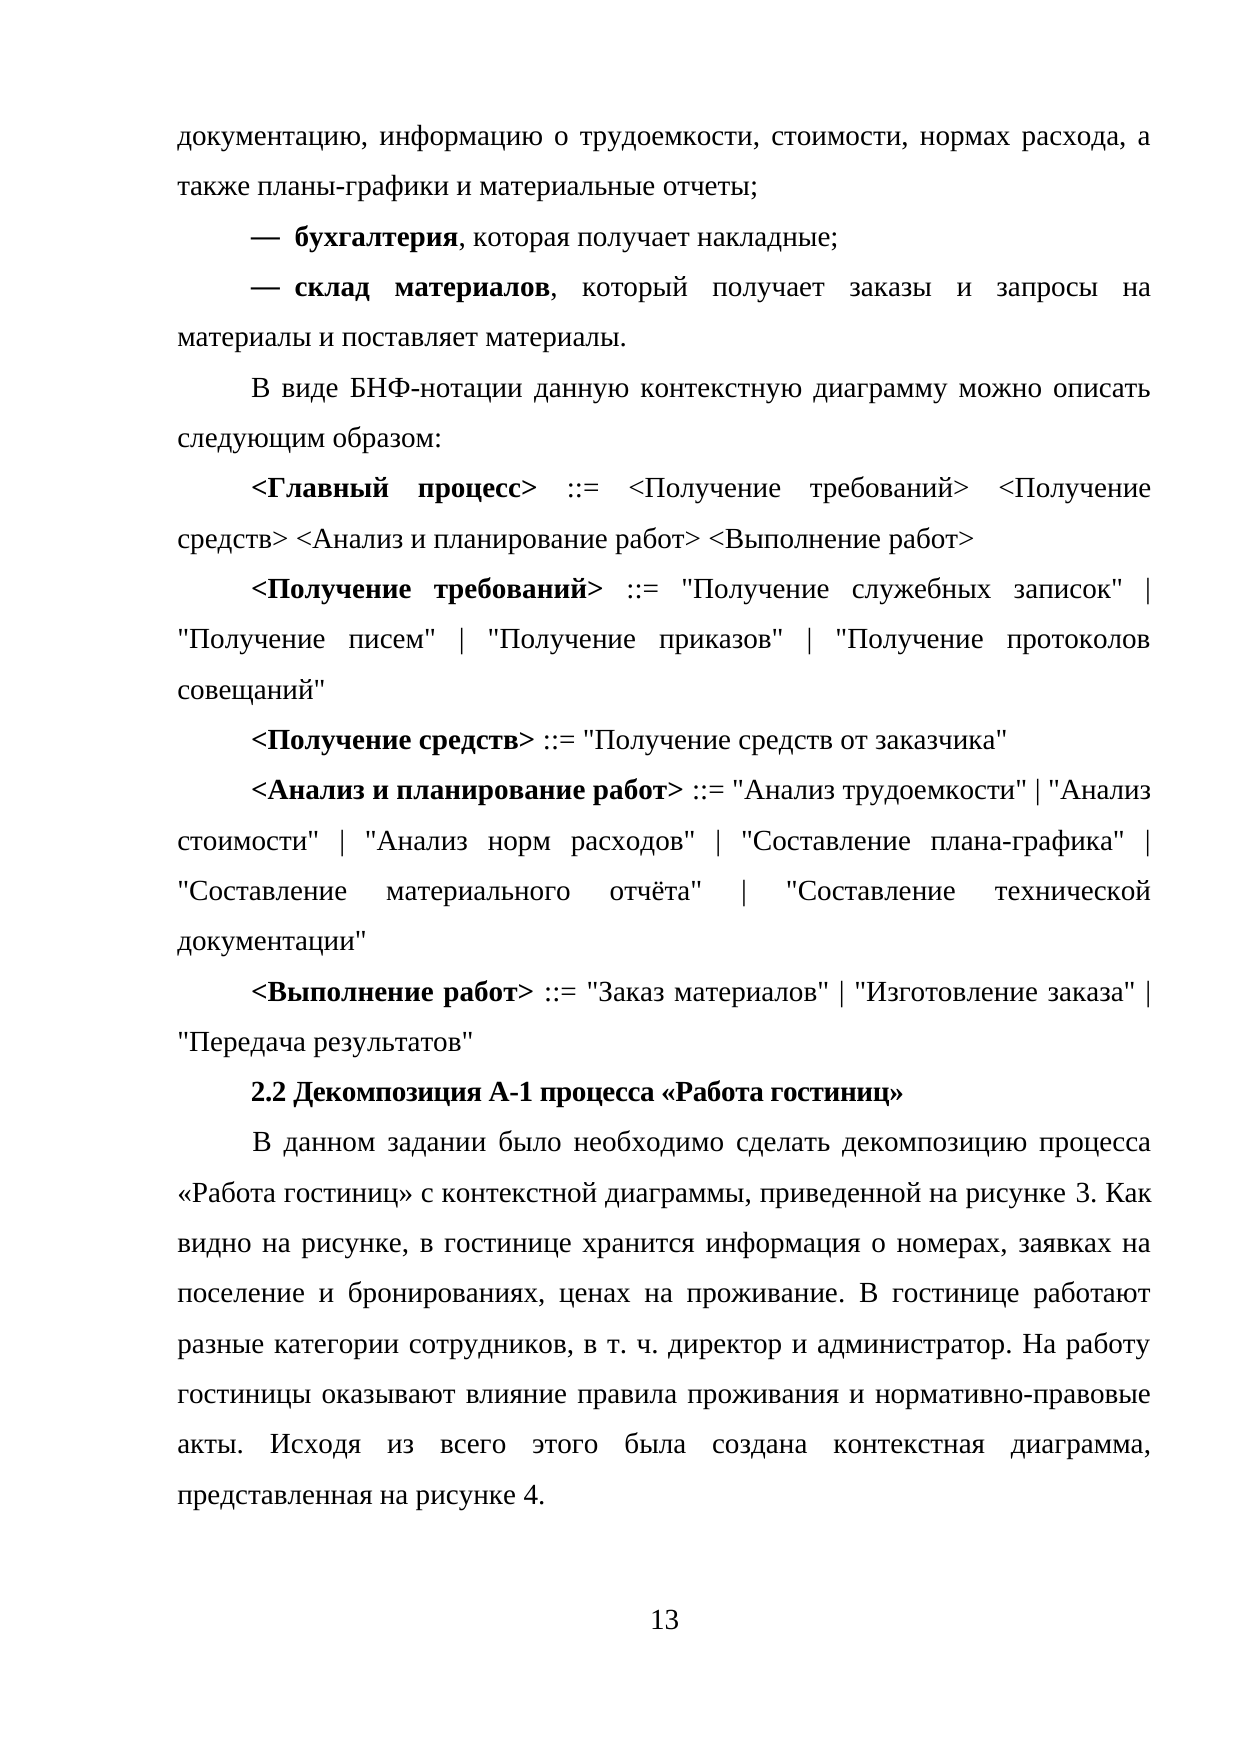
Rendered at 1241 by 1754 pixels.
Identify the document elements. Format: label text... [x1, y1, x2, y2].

text <Получение средств> ::= "Получение средств от заказчика" [177, 722, 1152, 756]
text В данном задании было необходимо сделать декомпозицию процесса «Работа гостиниц» с контекстной диаграммы, приведенной на рисунке 3. Как видно на рисунке, в гостинице хранится информация о номерах, заявках на поселение и бронированиях, ценах на проживание. В гостинице работают разные категории сотрудников, в т. ч. директор и администратор. На работу гостиницы оказывают влияние правила проживания и нормативно-правовые акты. Исходя из всего этого была создана контекстная диаграмма, представленная на рисунке 4. [177, 1124, 1152, 1510]
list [177, 118, 1152, 202]
list бухгалтерия, которая получает накладные; [177, 219, 1152, 252]
text <Главный процесс> ::= <Получение требований> <Получение средств> <Анализ и планирование работ> <Выполнение работ> [177, 471, 1152, 554]
text В виде БНФ-нотации данную контекстную диаграмму можно описать следующим образом: [177, 370, 1152, 454]
text <Получение требований> ::= "Получение служебных записок" | "Получение писем" | "Получение приказов" | "Получение протоколов совещаний" [177, 571, 1152, 705]
text <Анализ и планирование работ> ::= "Анализ трудоемкости" | "Анализ стоимости" | "Анализ норм расходов" | "Составление плана-графика" | "Составление материального отчёта" | "Составление технической документации" [177, 772, 1152, 957]
subtitle Декомпозиция А-1 процесса «Работа гостиниц» [177, 1074, 1152, 1108]
text <Выполнение работ> ::= "Заказ материалов" | "Изготовление заказа" | "Передача результатов" [177, 974, 1152, 1057]
list склад материалов, который получает заказы и запросы на материалы и поставляет материалы. [177, 269, 1152, 353]
